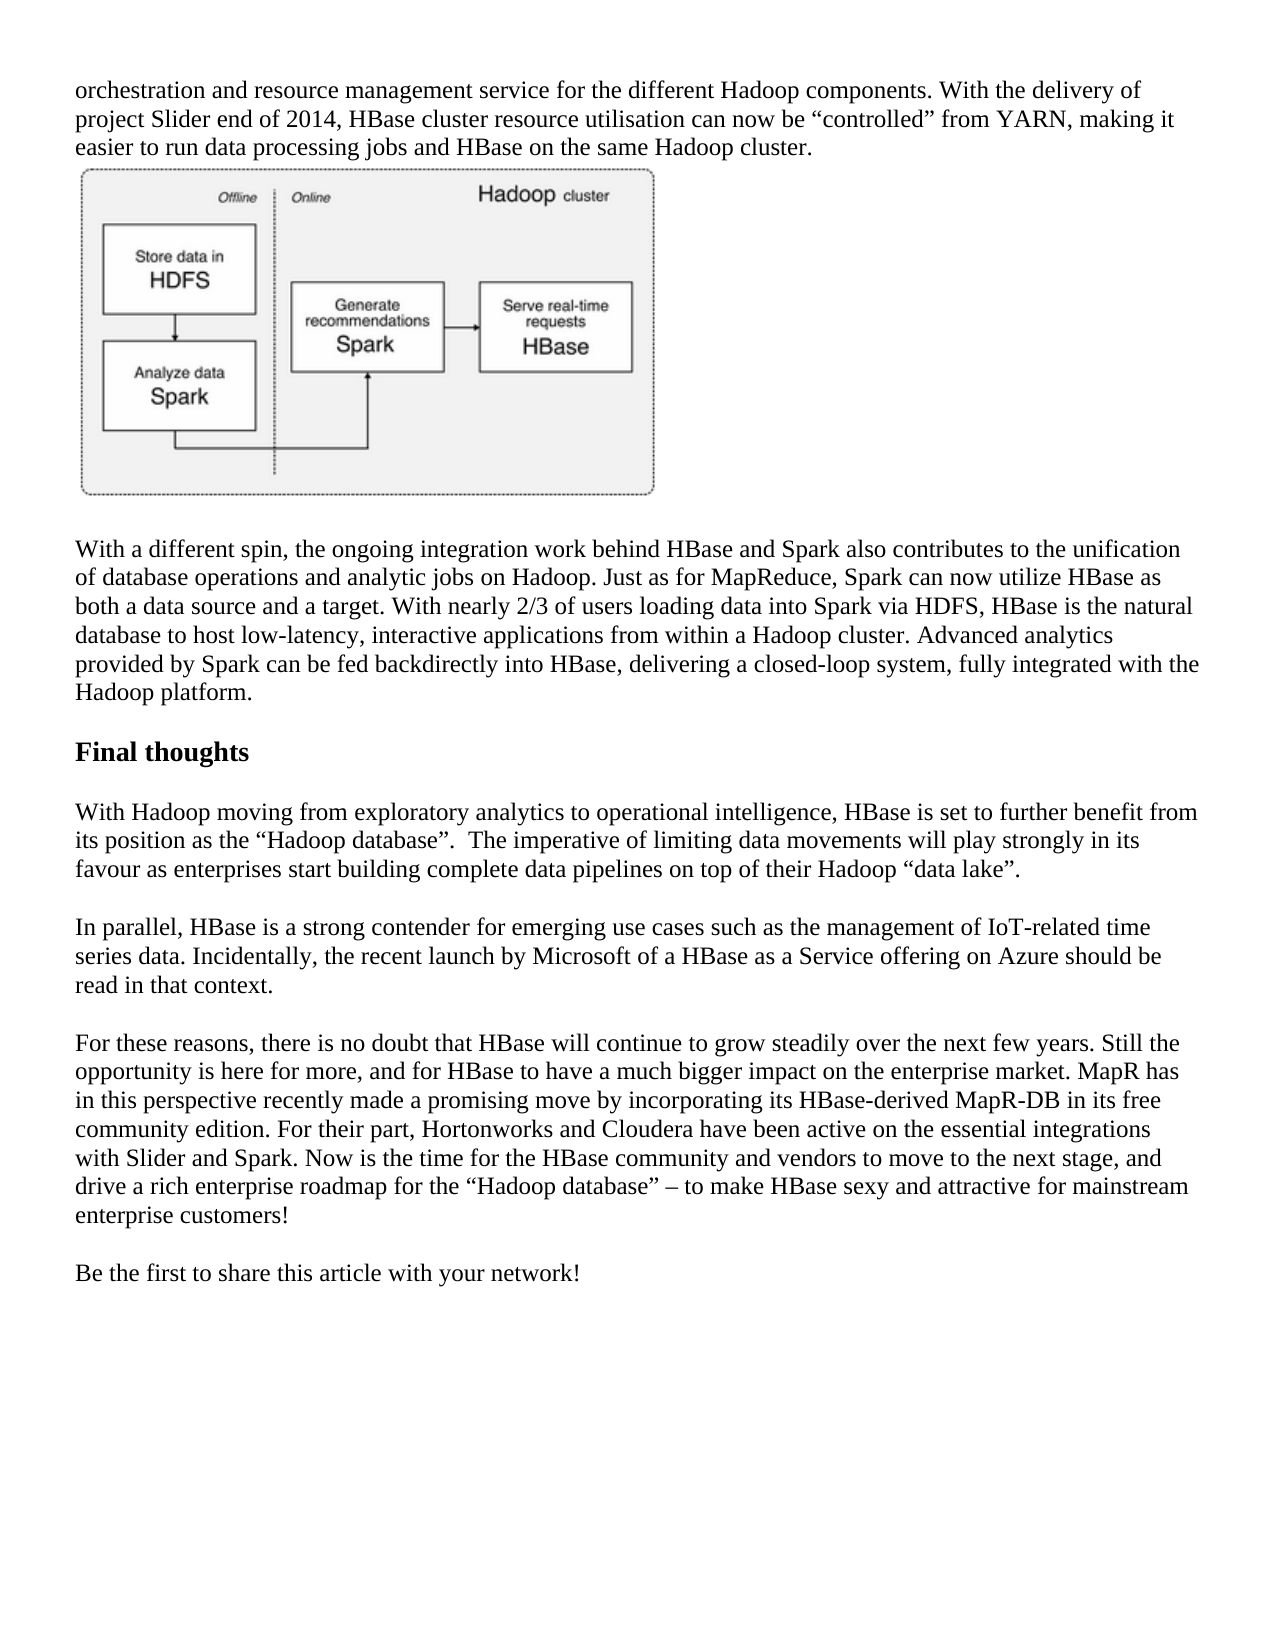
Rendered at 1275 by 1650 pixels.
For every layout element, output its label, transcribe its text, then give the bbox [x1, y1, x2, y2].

text Be the first to share this article with your network! [75, 1258, 1200, 1287]
picture [75, 161, 661, 505]
text For these reasons, there is no doubt that HBase will continue to grow steadily over the next few years. Still the opportunity is here for more, and for HBase to have a much bigger impact on the enterprise market. MapR has in this perspective recently made a promising move by incorporating its HBase-derived MapR-DB in its free community edition. For their part, Hortonworks and Cloudera have been active on the essential integrations with Slider and Spark. Now is the time for the HBase community and vendors to move to the next stage, and drive a rich enterprise roadmap for the “Hadoop database” – to make HBase sexy and attractive for mainstream enterprise customers! [75, 1028, 1200, 1229]
text With Hadoop moving from exploratory analytics to operational intelligence, HBase is set to further benefit from its position as the “Hadoop database”. The imperative of limiting data movements will play strongly in its favour as enterprises start building complete data pipelines on top of their Hadoop “data lake”. [75, 797, 1200, 883]
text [75, 75, 1200, 504]
text In parallel, HBase is a strong contender for emerging use cases such as the management of IoT-related time series data. Incidentally, the recent launch by Microsoft of a HBase as a Service offering on Azure should be read in that context. [75, 912, 1200, 998]
text Final thoughts [75, 735, 1200, 768]
text With a different spin, the ongoing integration work behind HBase and Spark also contributes to the unification of database operations and analytic jobs on Hadoop. Just as for MapReduce, Spark can now utilize HBase as both a data source and a target. With nearly 2/3 of users loading data into Spark via HDFS, HBase is the natural database to host low-latency, interactive applications from within a Hadoop cluster. Advanced analytics provided by Spark can be fed backdirectly into HBase, delivering a closed-loop system, fully integrated with the Hadoop platform. [75, 534, 1200, 706]
